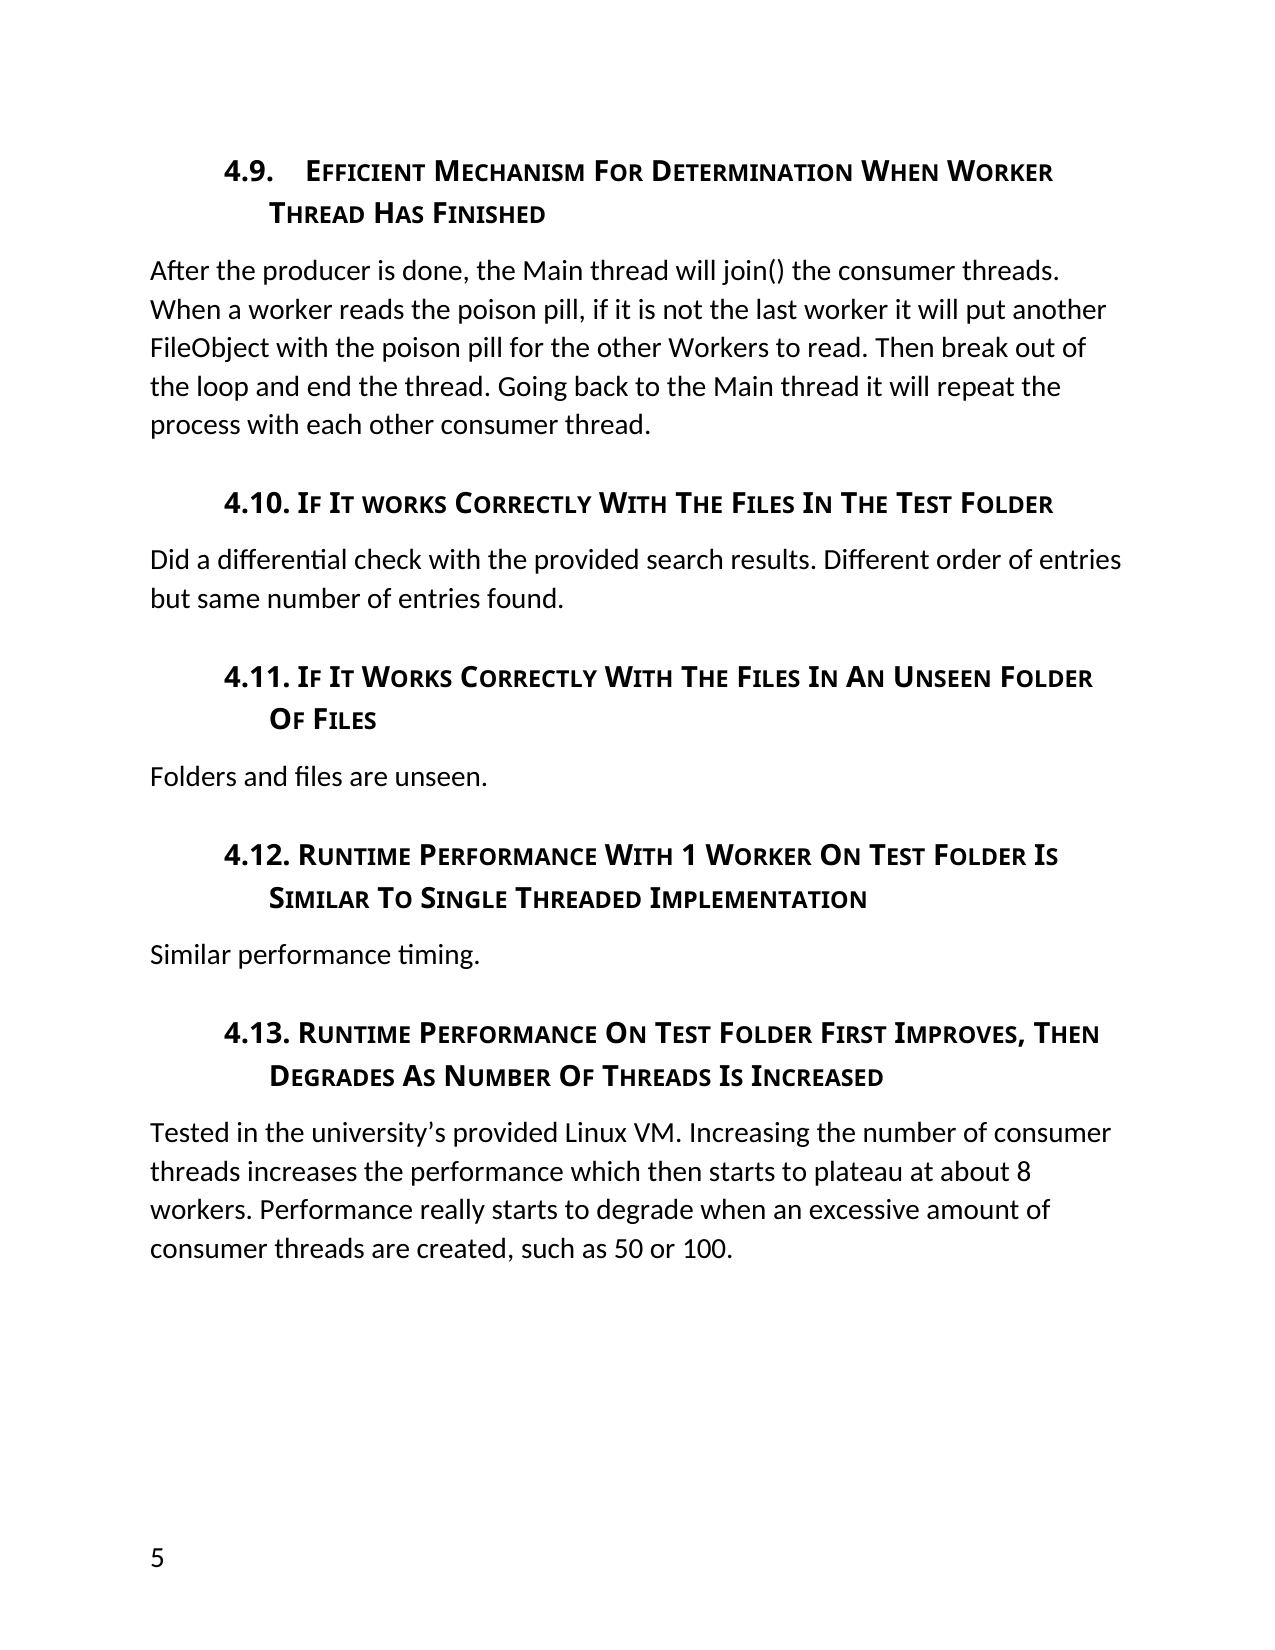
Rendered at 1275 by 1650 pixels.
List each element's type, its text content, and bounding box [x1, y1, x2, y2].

text Similar performance timing. [150, 936, 1125, 972]
text Folders and files are unseen. [150, 758, 1125, 794]
text After the producer is done, the Main thread will join() the consumer threads. When a worker reads the poison pill, if it is not the last worker it will put another FileObject with the poison pill for the other Workers to read. Then break out of the loop and end the thread. Going back to the Main thread it will repeat the process with each other consumer thread. [150, 252, 1125, 442]
subtitle Runtime Performance With 1 Worker On Test Folder Is Similar To Single Threaded Implementation [224, 834, 1125, 917]
subtitle If It Works Correctly With The Files In An Unseen Folder Of Files [224, 656, 1125, 738]
subtitle Efficient Mechanism For Determination When Worker Thread Has Finished [224, 150, 1125, 232]
text Tested in the university’s provided Linux VM. Increasing the number of consumer threads increases the performance which then starts to plateau at about 8 workers. Performance really starts to degrade when an excessive amount of consumer threads are created, such as 50 or 100. [150, 1114, 1125, 1266]
subtitle If It works Correctly With The Files In The Test Folder [224, 482, 1125, 522]
text Did a differential check with the provided search results. Different order of entries but same number of entries found. [150, 541, 1125, 616]
subtitle Runtime Performance On Test Folder First Improves, Then Degrades As Number Of Threads Is Increased [224, 1012, 1125, 1095]
